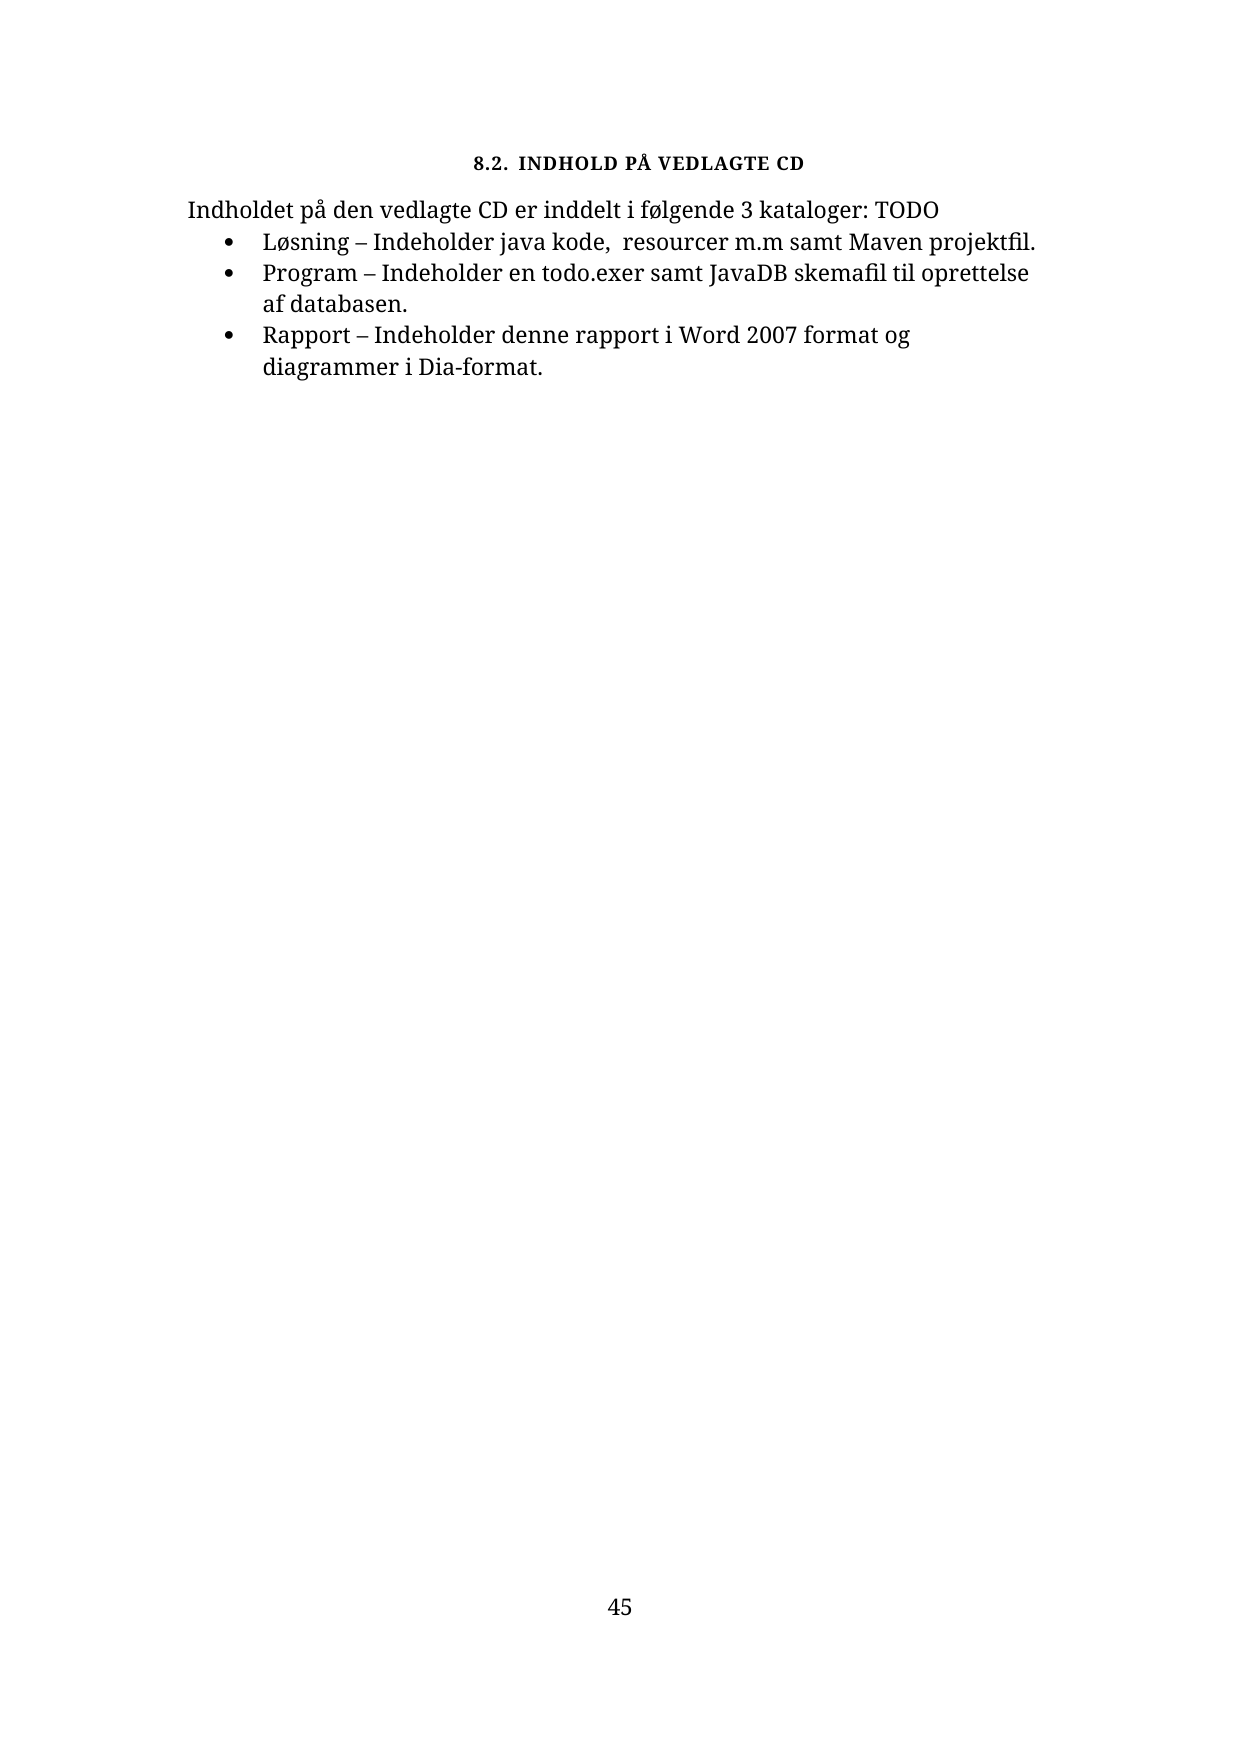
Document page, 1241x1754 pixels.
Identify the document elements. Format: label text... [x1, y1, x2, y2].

list Program – Indeholder en todo.exer samt JavaDB skemafil til oprettelse af databasen. [225, 257, 1053, 319]
list Løsning – Indeholder java kode, resourcer m.m samt Maven projektfil. [225, 226, 1053, 257]
text Indholdet på den vedlagte CD er inddelt i følgende 3 kataloger: TODO [187, 194, 1053, 226]
subtitle Indhold på vedlagte CD [225, 150, 1053, 176]
list Rapport – Indeholder denne rapport i Word 2007 format og diagrammer i Dia-format. [225, 319, 1053, 382]
